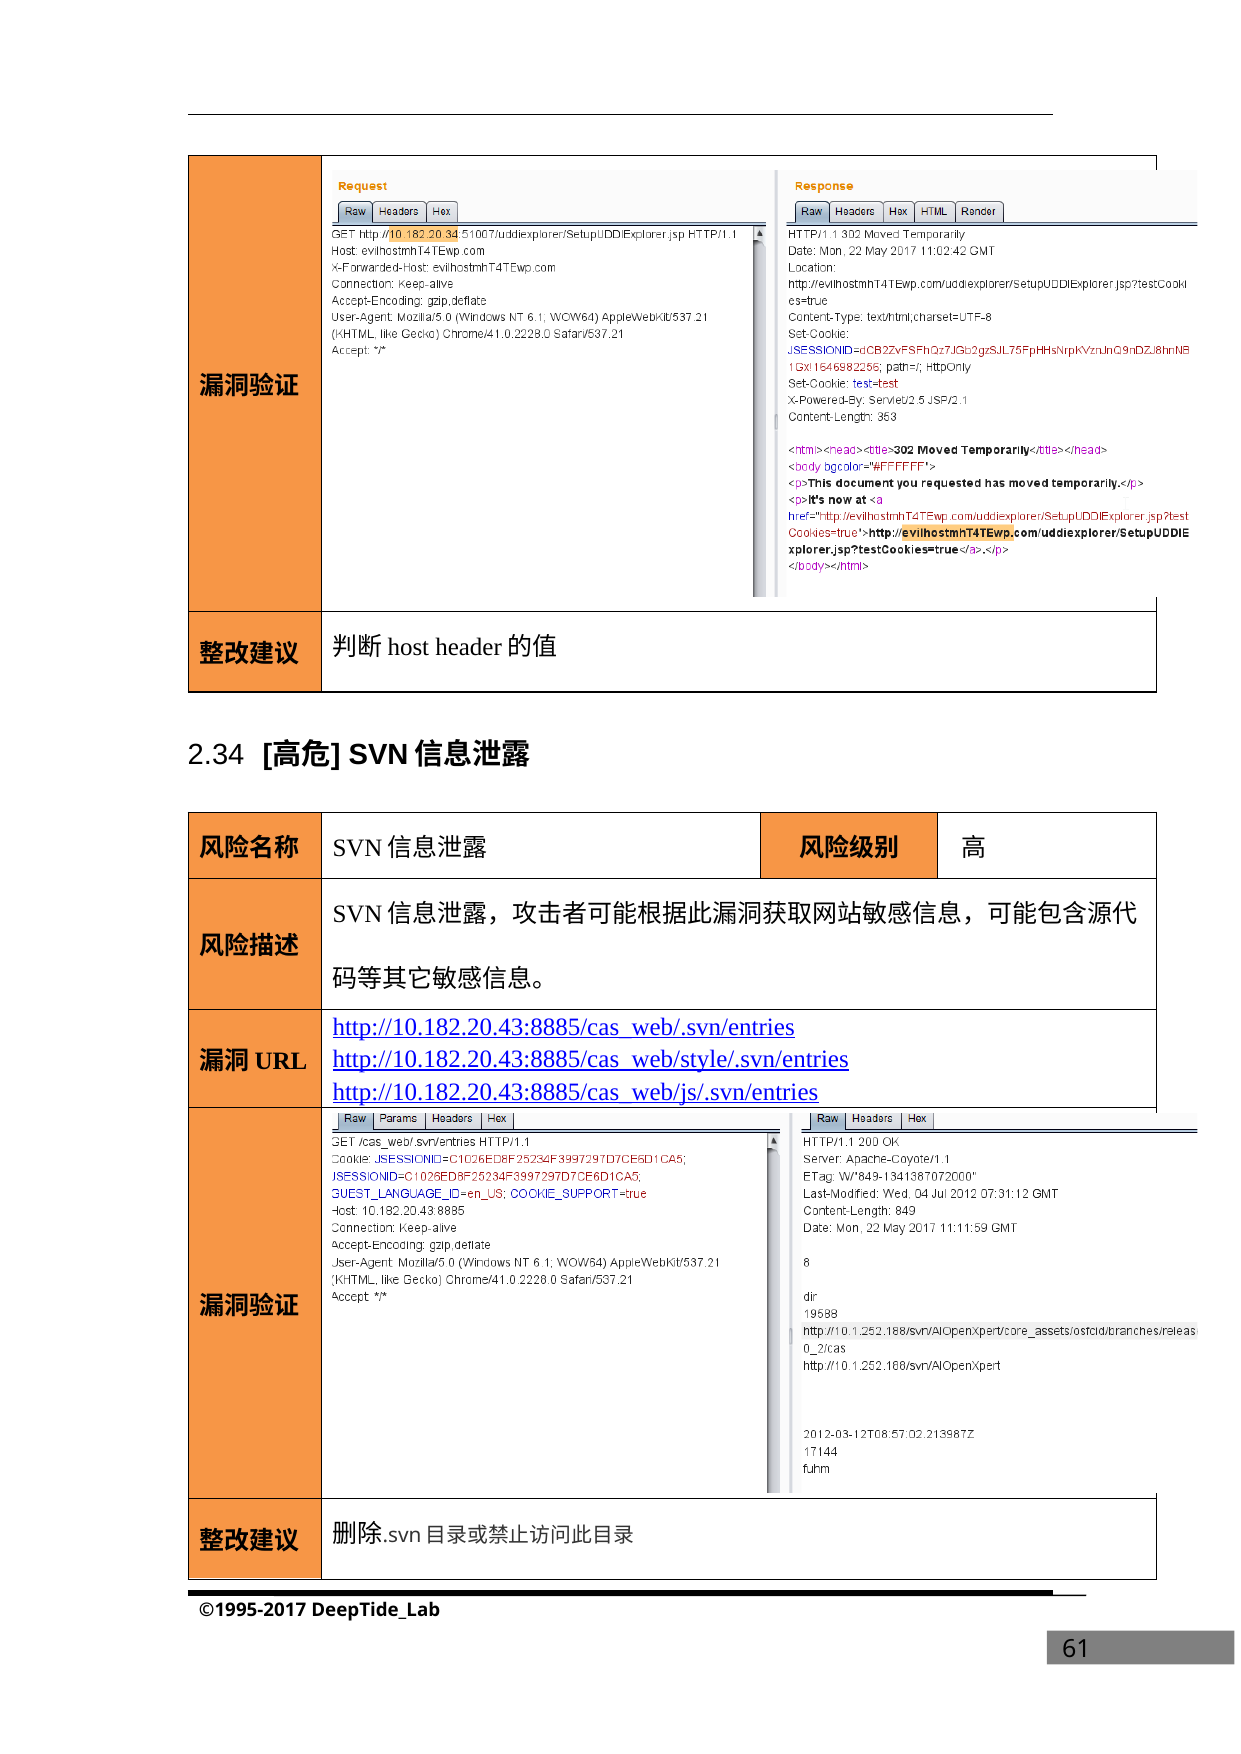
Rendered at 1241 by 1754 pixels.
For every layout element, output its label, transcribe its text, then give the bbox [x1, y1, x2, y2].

table_cell 漏洞验证 [189, 156, 321, 611]
table_cell [322, 156, 1156, 611]
table_cell http://10.182.20.43:8885/cas_web/.svn/entries http://10.182.20.43:8885/cas_web/style/.svn/entries http://10.182.20.43:8885/cas_web/js/.svn/entries [322, 1010, 1156, 1107]
table_cell 风险描述 [189, 879, 321, 1009]
table_header 高 [938, 813, 1156, 878]
text [高危] SVN信息泄露 [187, 719, 1053, 784]
table_cell 整改建议 [189, 1499, 321, 1578]
table_cell 判断host header的值 [322, 612, 1156, 691]
table_cell [322, 1108, 1156, 1498]
table_cell 整改建议 [189, 612, 321, 691]
picture [332, 170, 1198, 597]
table_cell 删除.svn目录或禁止访问此目录 [322, 1499, 1156, 1578]
table_cell SVN信息泄露，攻击者可能根据此漏洞获取网站敏感信息，可能包含源代码等其它敏感信息。 [322, 879, 1156, 1009]
table_header SVN信息泄露 [322, 813, 760, 878]
table_header 风险级别 [761, 813, 937, 878]
table_header 风险名称 [189, 813, 321, 878]
picture [332, 1113, 1198, 1493]
table_cell 漏洞URL [189, 1010, 321, 1107]
table_cell 漏洞验证 [189, 1108, 321, 1498]
